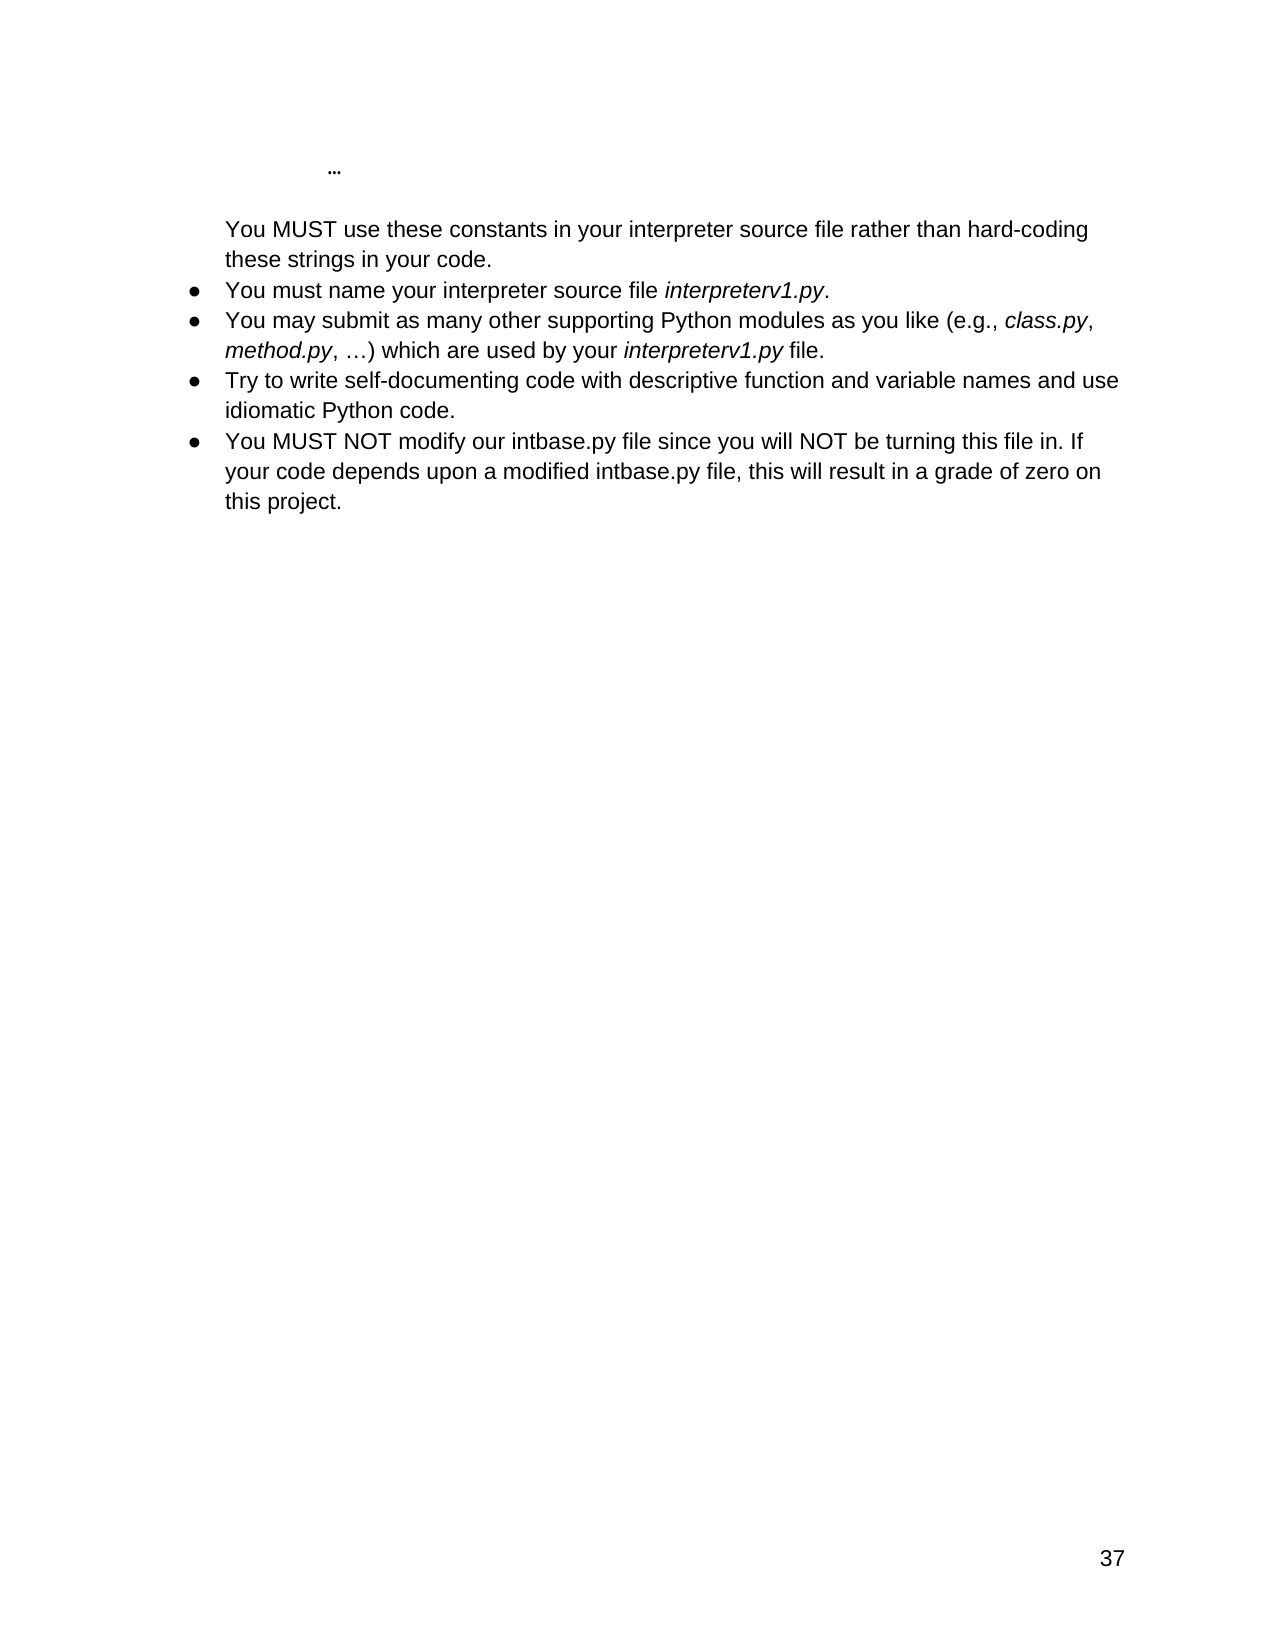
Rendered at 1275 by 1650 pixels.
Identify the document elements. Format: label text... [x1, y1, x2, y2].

text You MUST use these constants in your interpreter source file rather than hard-coding these strings in your code. [225, 216, 1125, 273]
list You MUST NOT modify our intbase.py file since you will NOT be turning this file in. If your code depends upon a modified intbase.py file, this will result in a grade of zero on this project. [187, 428, 1125, 514]
list You must name your interpreter source file interpreterv1.py. [187, 277, 1125, 303]
list You may submit as many other supporting Python modules as you like (e.g., class.py, method.py, …) which are used by your interpreterv1.py file. [187, 307, 1125, 363]
list Try to write self-documenting code with descriptive function and variable names and use idiomatic Python code. [187, 367, 1125, 424]
text … [300, 150, 1125, 181]
